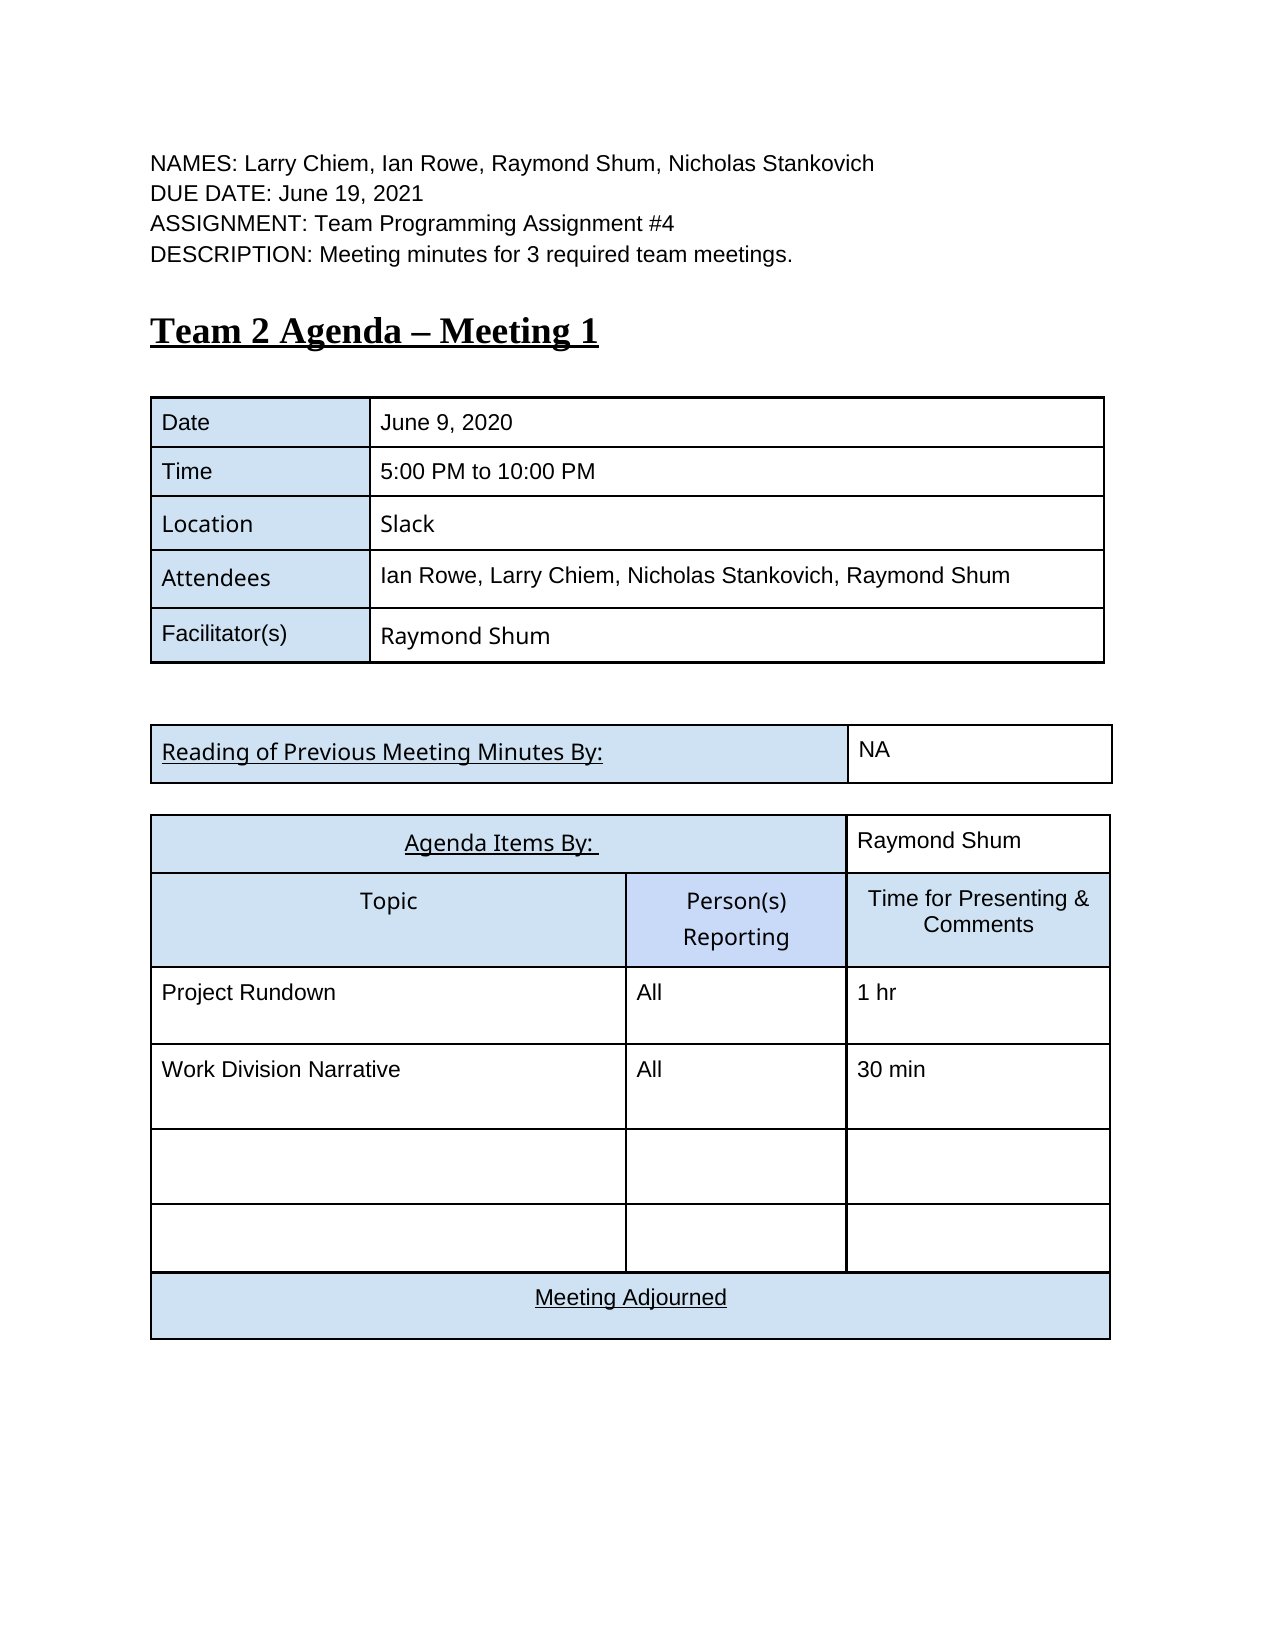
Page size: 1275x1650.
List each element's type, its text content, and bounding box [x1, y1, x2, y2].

table_cell Meeting Adjourned [152, 1274, 1109, 1338]
table_header June 9, 2020 [371, 399, 1103, 446]
table_cell Project Rundown [152, 968, 625, 1043]
subtitle Team 2 Agenda – Meeting 1 [150, 308, 1125, 351]
table_header Raymond Shum [848, 816, 1109, 872]
table_cell [152, 1205, 625, 1271]
table_cell Location [152, 497, 369, 549]
table_header Reading of Previous Meeting Minutes By: [152, 726, 847, 782]
table_cell All [627, 1045, 845, 1128]
table_header Date [152, 399, 369, 446]
table_cell [627, 1130, 845, 1203]
table_cell Attendees [152, 551, 369, 607]
table_cell Time for Presenting & Comments [848, 874, 1109, 966]
table_cell Raymond Shum [371, 609, 1103, 661]
table_cell 30 min [848, 1045, 1109, 1128]
table_cell Topic [152, 874, 625, 966]
table_cell Slack [371, 497, 1103, 549]
table_cell [152, 1130, 625, 1203]
table_cell All [627, 968, 845, 1043]
table_cell Facilitator(s) [152, 609, 369, 661]
text DESCRIPTION: Meeting minutes for 3 required team meetings. [150, 241, 1125, 267]
table_cell [848, 1205, 1109, 1271]
table_cell Time [152, 448, 369, 495]
table_cell Ian Rowe, Larry Chiem, Nicholas Stankovich, Raymond Shum [371, 551, 1103, 607]
table_cell [627, 1205, 845, 1271]
text ASSIGNMENT: Team Programming Assignment #4 [150, 210, 1125, 237]
table_header NA [849, 726, 1111, 782]
table_cell Person(s) Reporting [627, 874, 845, 966]
table_cell [848, 1130, 1109, 1203]
table_cell 1 hr [848, 968, 1109, 1043]
text DUE DATE: June 19, 2021 [150, 180, 1125, 207]
table_header Agenda Items By: [152, 816, 845, 872]
text NAMES: Larry Chiem, Ian Rowe, Raymond Shum, Nicholas Stankovich [150, 150, 1125, 176]
table_cell Work Division Narrative [152, 1045, 625, 1128]
table_cell 5:00 PM to 10:00 PM [371, 448, 1103, 495]
